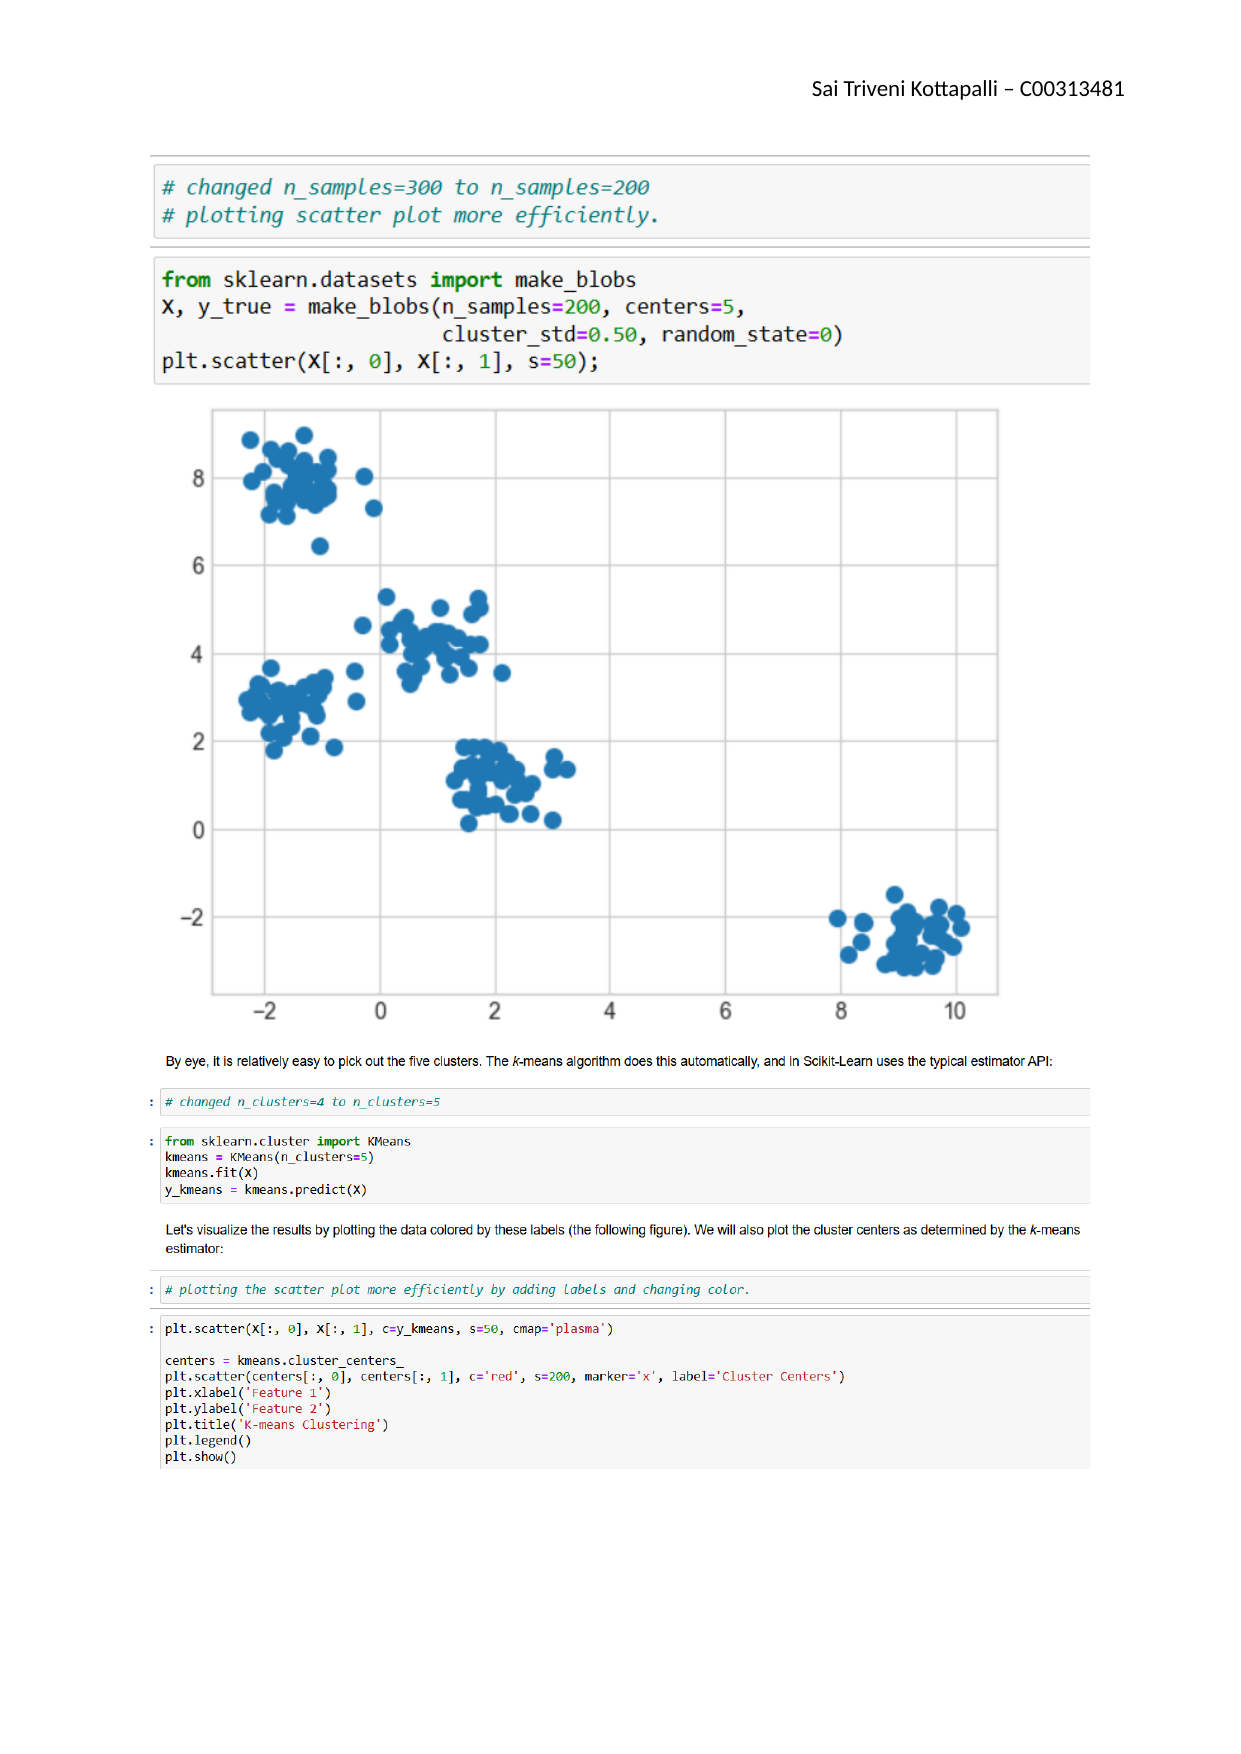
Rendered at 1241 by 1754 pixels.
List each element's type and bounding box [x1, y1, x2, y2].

picture [150, 150, 1091, 1050]
picture [150, 1051, 1091, 1469]
